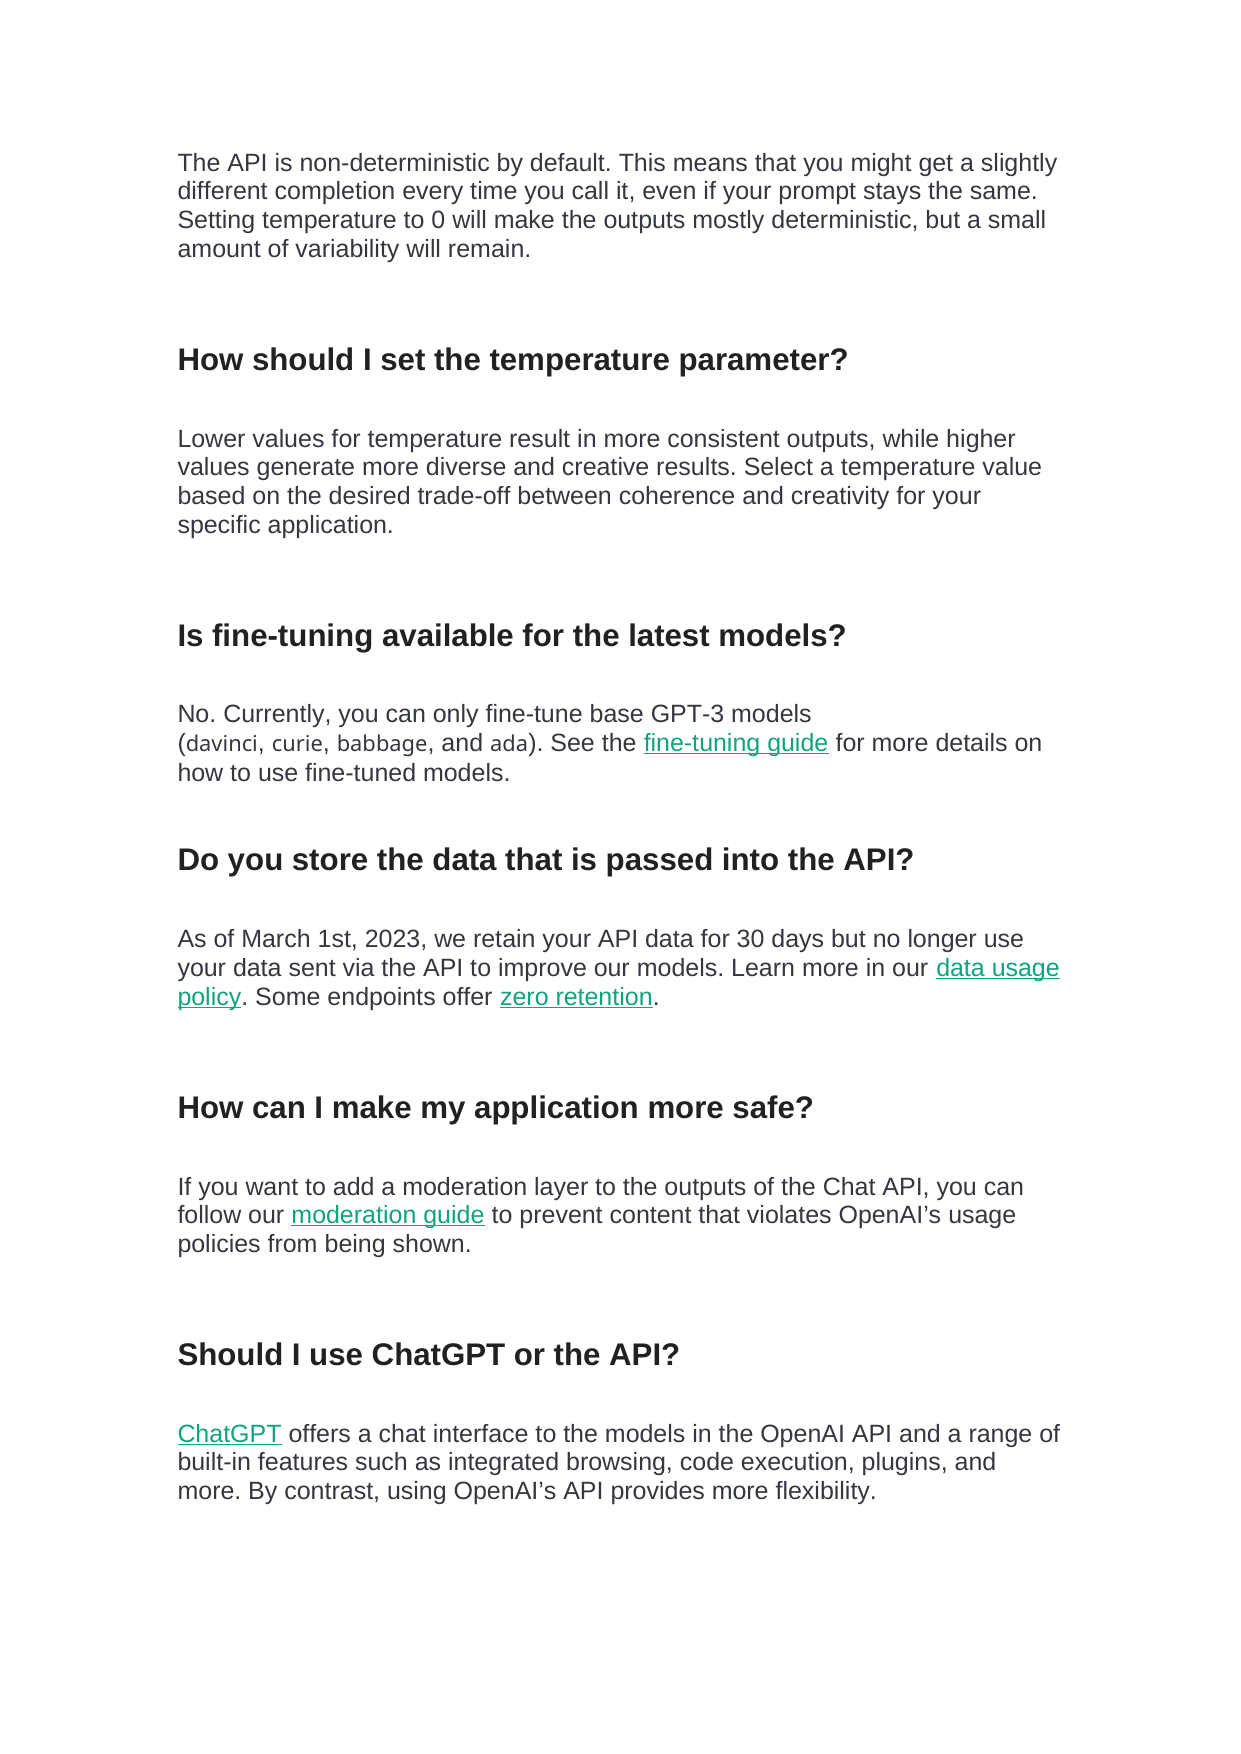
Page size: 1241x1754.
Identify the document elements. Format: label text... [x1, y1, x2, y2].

subtitle How can I make my application more safe? [177, 1081, 1063, 1124]
text The API is non-deterministic by default. This means that you might get a slightly different completion every time you call it, even if your prompt stays the same. Setting temperature to 0 will make the outputs mostly deterministic, but a small amount of variability will remain. [177, 148, 1063, 263]
subtitle Is fine-tuning available for the latest models? [177, 609, 1063, 653]
text As of March 1st, 2023, we retain your API data for 30 days but no longer use your data sent via the API to improve our models. Learn more in our data usage policy. Some endpoints offer zero retention. [177, 924, 1063, 1011]
text Lower values for temperature result in more consistent outputs, while higher values generate more diverse and creative results. Select a temperature value based on the desired trade-off between coherence and creativity for your specific application. [177, 423, 1063, 538]
subtitle How should I set the temperature parameter? [177, 333, 1063, 377]
text If you want to add a moderation layer to the outputs of the Chat API, you can follow our moderation guide to prevent content that violates OpenAI’s usage policies from being shown. [177, 1171, 1063, 1258]
subtitle Should I use ChatGPT or the API? [177, 1328, 1063, 1372]
text No. Currently, you can only fine-tune base GPT-3 models (davinci, curie, babbage, and ada). See the fine-tuning guide for more details on how to use fine-tuned models. [177, 699, 1063, 787]
text ChatGPT offers a chat interface to the models in the OpenAI API and a range of built-in features such as integrated browsing, code execution, plugins, and more. By contrast, using OpenAI’s API provides more flexibility. [177, 1419, 1063, 1505]
subtitle Do you store the data that is passed into the API? [177, 834, 1063, 877]
